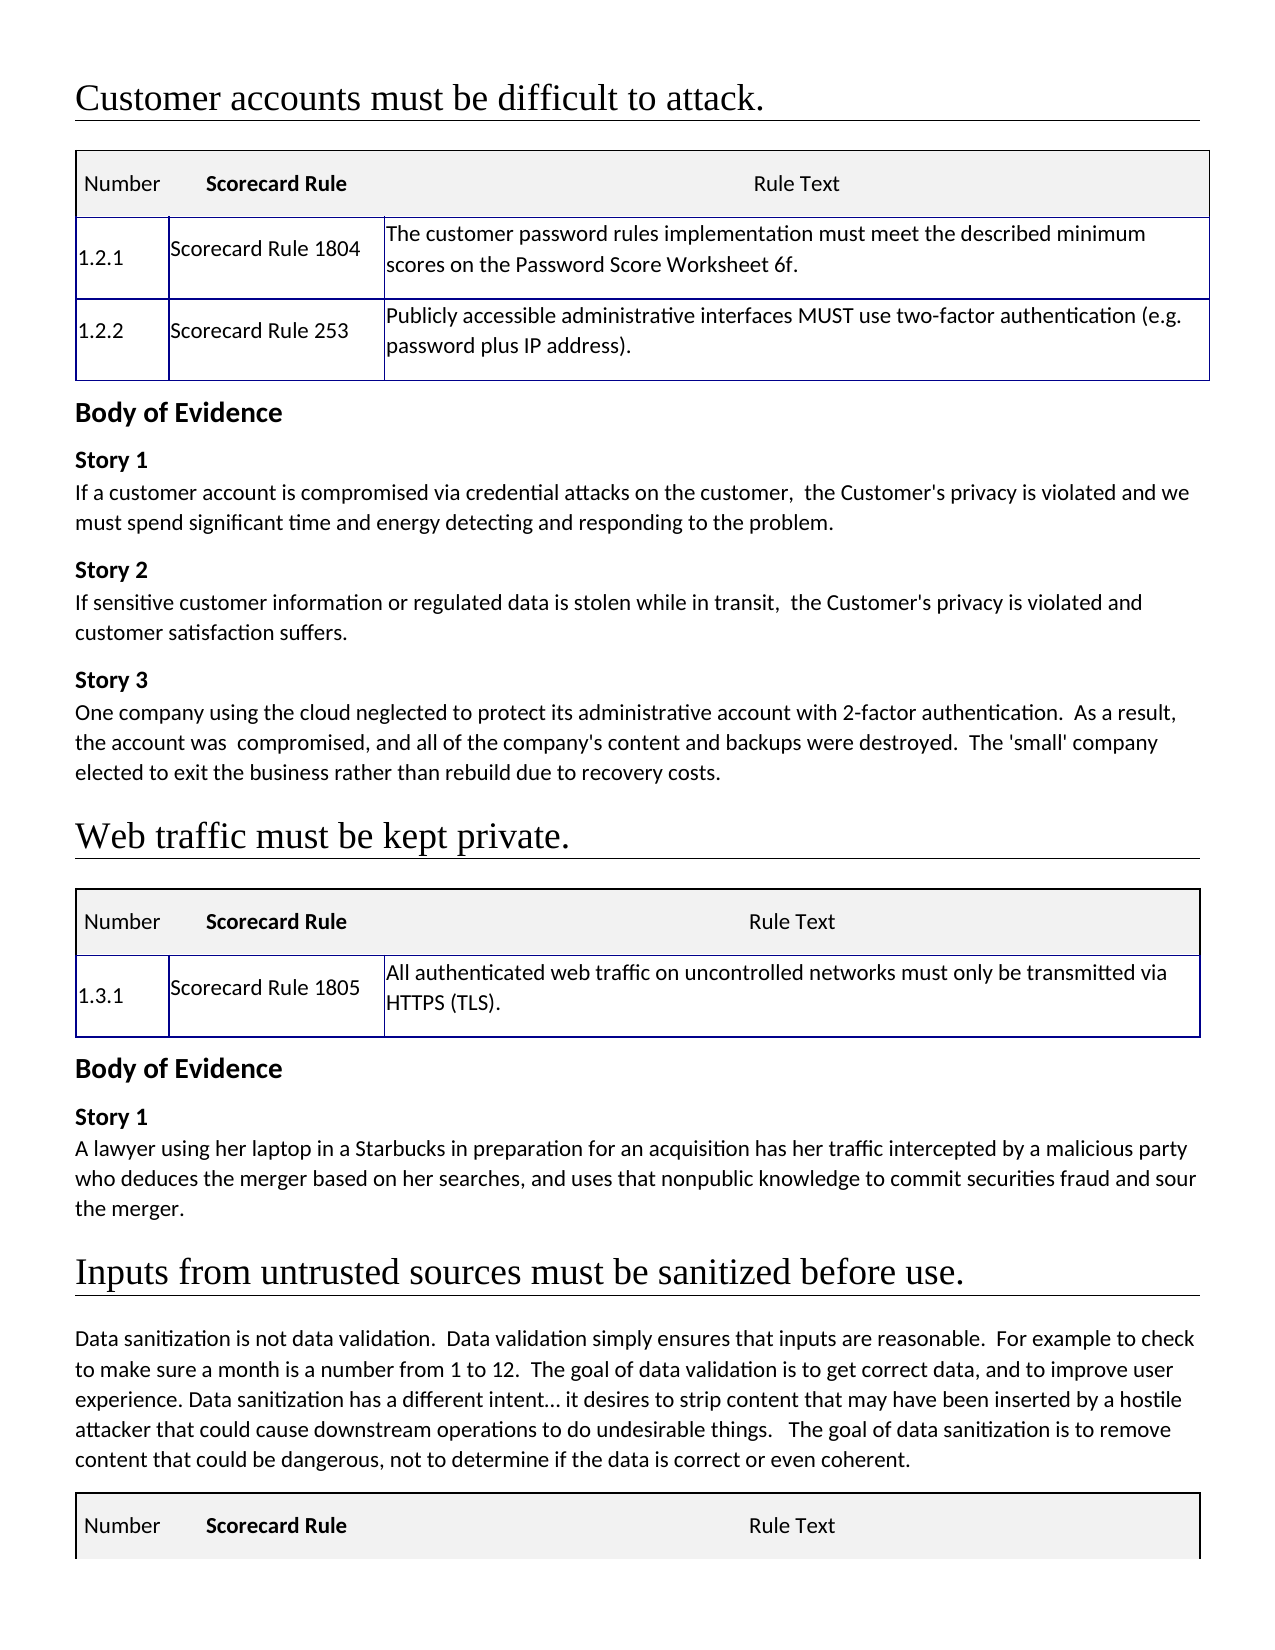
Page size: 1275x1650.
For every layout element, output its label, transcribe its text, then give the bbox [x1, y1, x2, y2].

table_header Scorecard Rule [169, 890, 384, 954]
table_header Scorecard Rule [169, 151, 384, 216]
text Data sanitization is not data validation. Data validation simply ensures that inputs are reasonable. For example to check to make sure a month is a number from 1 to 12. The goal of data validation is to get correct data, and to improve user experience. Data sanitization has a different intent… it desires to strip content that may have been inserted by a hostile attacker that could cause downstream operations to do undesirable things. The goal of data sanitization is to remove content that could be dangerous, not to determine if the data is correct or even coherent. [75, 1324, 1200, 1473]
subtitle Customer accounts must be difficult to attack. [75, 75, 1200, 120]
subtitle Body of Evidence [75, 394, 1200, 429]
table_cell Scorecard Rule 1805 [170, 956, 384, 1036]
table_cell 1.3.1 [77, 956, 168, 1036]
table_header Number [77, 890, 169, 954]
table_header Number [77, 1494, 169, 1559]
text If a customer account is compromised via credential attacks on the customer, the Customer's privacy is violated and we must spend significant time and energy detecting and responding to the problem. [75, 478, 1200, 536]
table_cell All authenticated web traffic on uncontrolled networks must only be transmitted via HTTPS (TLS). [385, 956, 1199, 1036]
table_header Number [77, 151, 169, 216]
subtitle Inputs from untrusted sources must be sanitized before use. [75, 1250, 1200, 1295]
subtitle Web traffic must be kept private. [75, 813, 1200, 858]
table_cell The customer password rules implementation must meet the described minimum scores on the Password Score Worksheet 6f. [385, 218, 1209, 298]
table_cell Scorecard Rule 1804 [170, 218, 384, 298]
table_cell Publicly accessible administrative interfaces MUST use two-factor authentication (e.g. password plus IP address). [385, 300, 1209, 380]
text If sensitive customer information or regulated data is stolen while in transit, the Customer's privacy is violated and customer satisfaction suffers. [75, 588, 1200, 646]
table_header Rule Text [384, 890, 1199, 954]
table_header Rule Text [384, 151, 1209, 216]
text One company using the cloud neglected to protect its administrative account with 2-factor authentication. As a result, the account was compromised, and all of the company's content and backups were destroyed. The 'small' company elected to exit the business rather than rebuild due to recovery costs. [75, 698, 1200, 786]
subtitle Story 2 [75, 555, 1200, 585]
table_cell 1.2.2 [77, 300, 168, 380]
text A lawyer using her laptop in a Starbucks in preparation for an acquisition has her traffic intercepted by a malicious party who deduces the merger based on her searches, and uses that nonpublic knowledge to commit securities fraud and sour the merger. [75, 1134, 1200, 1223]
subtitle Story 3 [75, 665, 1200, 695]
subtitle Body of Evidence [75, 1050, 1200, 1086]
table_header Scorecard Rule [169, 1494, 384, 1559]
subtitle Story 1 [75, 445, 1200, 475]
table_cell 1.2.1 [77, 218, 168, 298]
subtitle Story 1 [75, 1101, 1200, 1132]
table_cell Scorecard Rule 253 [170, 300, 384, 380]
table_header Rule Text [384, 1494, 1199, 1559]
